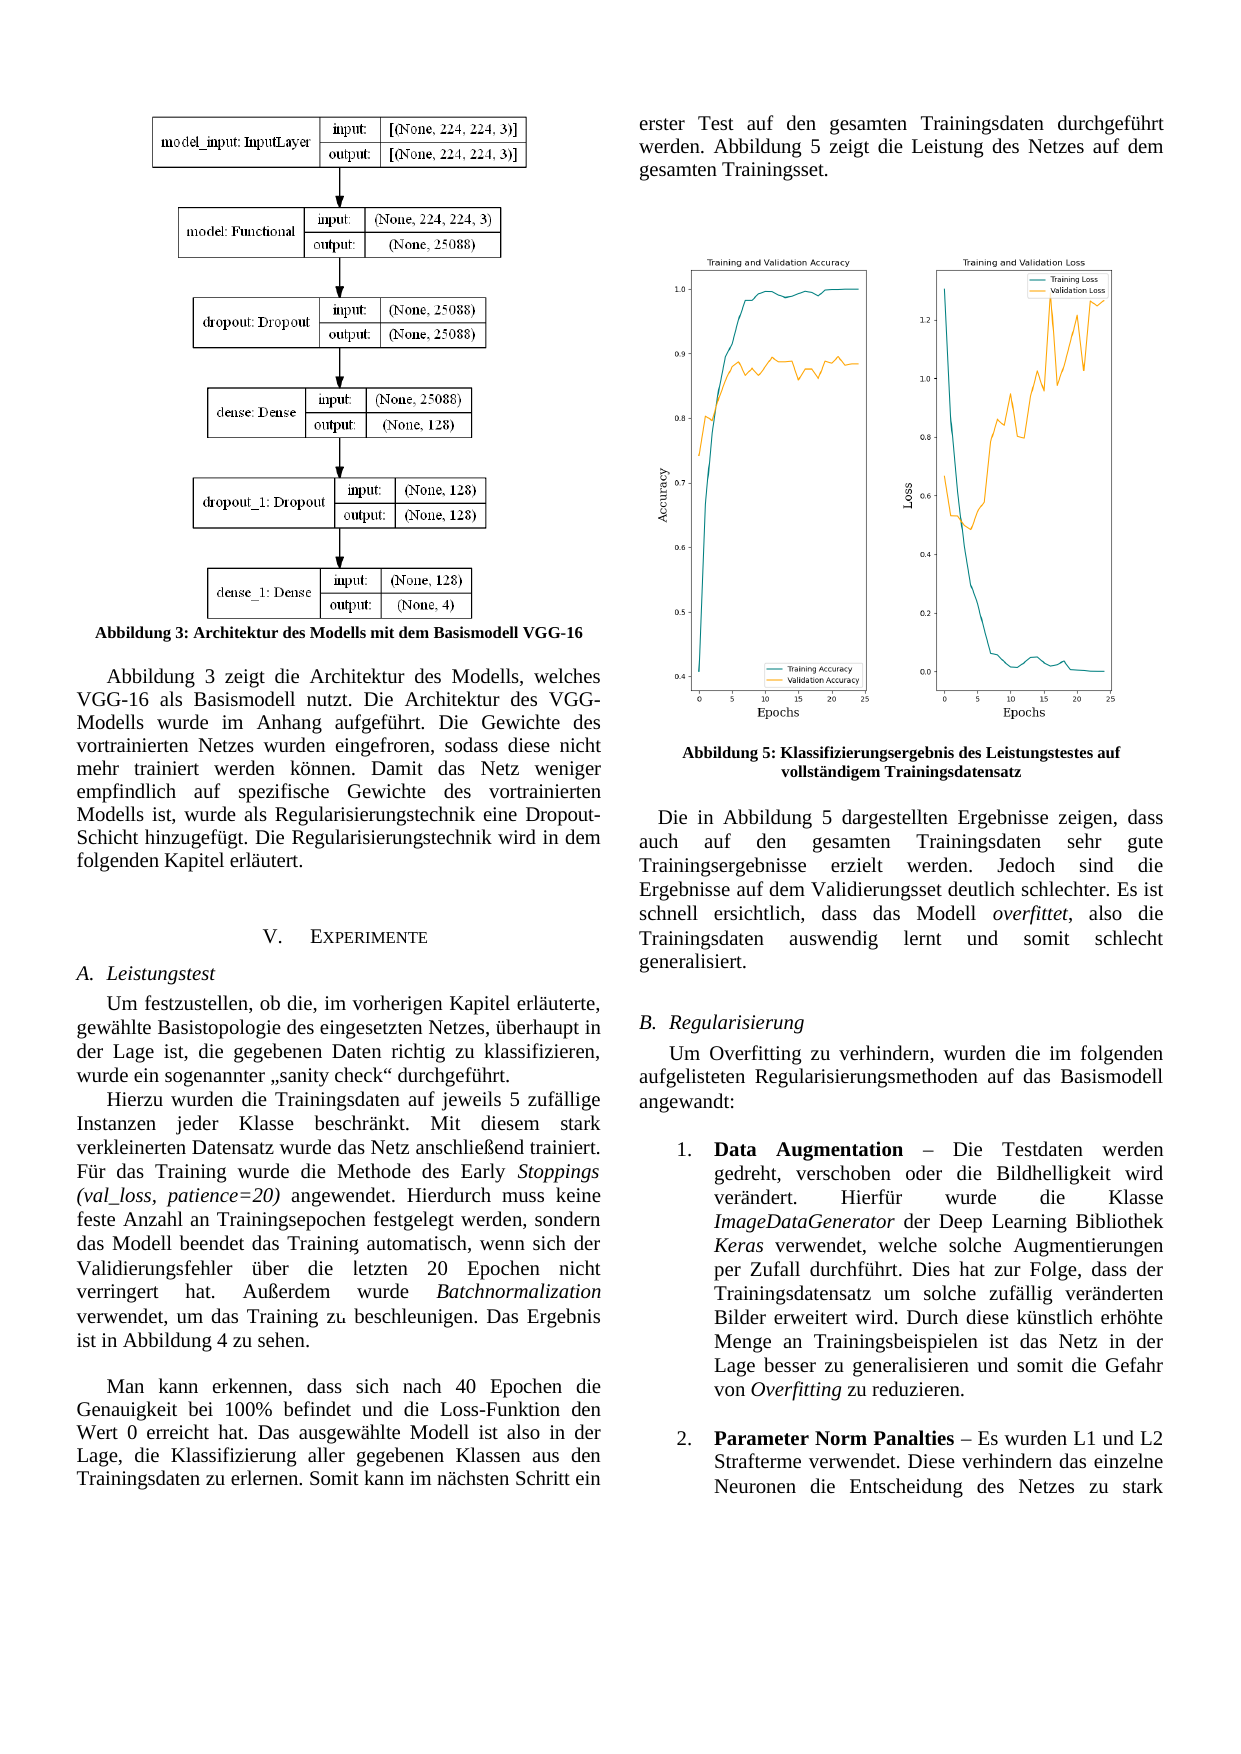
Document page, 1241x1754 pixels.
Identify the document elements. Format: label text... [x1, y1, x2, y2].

list Data Augmentation – Die Testdaten werden gedreht, verschoben oder die Bildhelligkeit wird verändert. Hierfür wurde die Klasse ImageDataGenerator der Deep Learning Bibliothek Keras verwendet, welche solche Augmentierungen per Zufall durchführt. Dies hat zur Folge, dass der Trainingsdatensatz um solche zufällig veränderten Bilder erweitert wird. Durch diese künstlich erhöhte Menge an Trainingsbeispielen ist das Netz in der Lage besser zu generalisieren und somit die Gefahr von Overfitting zu reduzieren. [676, 1137, 1164, 1401]
text Um festzustellen, ob die, im vorherigen Kapitel erläuterte, gewählte Basistopologie des eingesetzten Netzes, überhaupt in der Lage ist, die gegebenen Daten richtig zu klassifizieren, wurde ein sogenannter „sanity check“ durchgeführt. [76, 991, 601, 1087]
text Um Overfitting zu verhindern, wurden die im folgenden aufgelisteten Regularisierungsmethoden auf das Basismodell angewandt: [639, 1040, 1164, 1113]
text Abbildung 3: Architektur des Modells mit dem Basismodell VGG-16 [76, 622, 601, 642]
subtitle Experimente [76, 924, 601, 948]
text Man kann erkennen, dass sich nach 40 Epochen die Genauigkeit bei 100% befindet und die Loss-Funktion den Wert 0 erreicht hat. Das ausgewählte Modell ist also in der Lage, die Klassifizierung aller gegebenen Klassen aus den Trainingsdaten zu erlernen. Somit kann im nächsten Schritt ein erster Test auf den gesamten Trainingsdaten durchgeführt werden. Abbildung 5 zeigt die Leistung des Netzes auf dem gesamten Trainingsset. [76, 1376, 601, 1490]
picture [148, 112, 530, 623]
text Abbildung 5: Klassifizierungsergebnis des Leistungstestes auf vollständigem Trainingsdatensatz [639, 743, 1164, 781]
text Hierzu wurden die Trainingsdaten auf jeweils 5 zufällige Instanzen jeder Klasse beschränkt. Mit diesem stark verkleinerten Datensatz wurde das Netz anschließend trainiert. Für das Training wurde die Methode des Early Stoppings (val_loss, patience=20) angewendet. Hierdurch muss keine feste Anzahl an Trainingsepochen festgelegt werden, sondern das Modell beendet das Training automatisch, wenn sich der Validierungsfehler über die letzten 20 Epochen nicht verringert hat. Außerdem wurde Batchnormalization verwendet, um das Training zu beschleunigen. Das Ergebnis ist in Abbildung 4 zu sehen. [76, 1087, 601, 1352]
text Abbildung 3 zeigt die Architektur des Modells, welches VGG-16 als Basismodell nutzt. Die Architektur des VGG-Modells wurde im Anhang aufgeführt. Die Gewichte des vortrainierten Netzes wurden eingefroren, sodass diese nicht mehr trainiert werden können. Damit das Netz weniger empfindlich auf spezifische Gewichte des vortrainierten Modells ist, wurde als Regularisierungstechnik eine Dropout-Schicht hinzugefügt. Die Regularisierungstechnik wird in dem folgenden Kapitel erläutert. [76, 666, 601, 872]
text Man kann erkennen, dass sich nach 40 Epochen die Genauigkeit bei 100% befindet und die Loss-Funktion den Wert 0 erreicht hat. Das ausgewählte Modell ist also in der Lage, die Klassifizierung aller gegebenen Klassen aus den Trainingsdaten zu erlernen. Somit kann im nächsten Schritt ein erster Test auf den gesamten Trainingsdaten durchgeführt werden. Abbildung 5 zeigt die Leistung des Netzes auf dem gesamten Trainingsset. [639, 112, 1164, 181]
subtitle Leistungstest [76, 960, 601, 984]
text Die in Abbildung 5 dargestellten Ergebnisse zeigen, dass auch auf den gesamten Trainingsdaten sehr gute Trainingsergebnisse erzielt werden. Jedoch sind die Ergebnisse auf dem Validierungsset deutlich schlechter. Es ist schnell ersichtlich, dass das Modell overfittet, also die Trainingsdaten auswendig lernt und somit schlecht generalisiert. [639, 805, 1164, 973]
picture [638, 217, 1164, 743]
subtitle Regularisierung [639, 1010, 1164, 1034]
